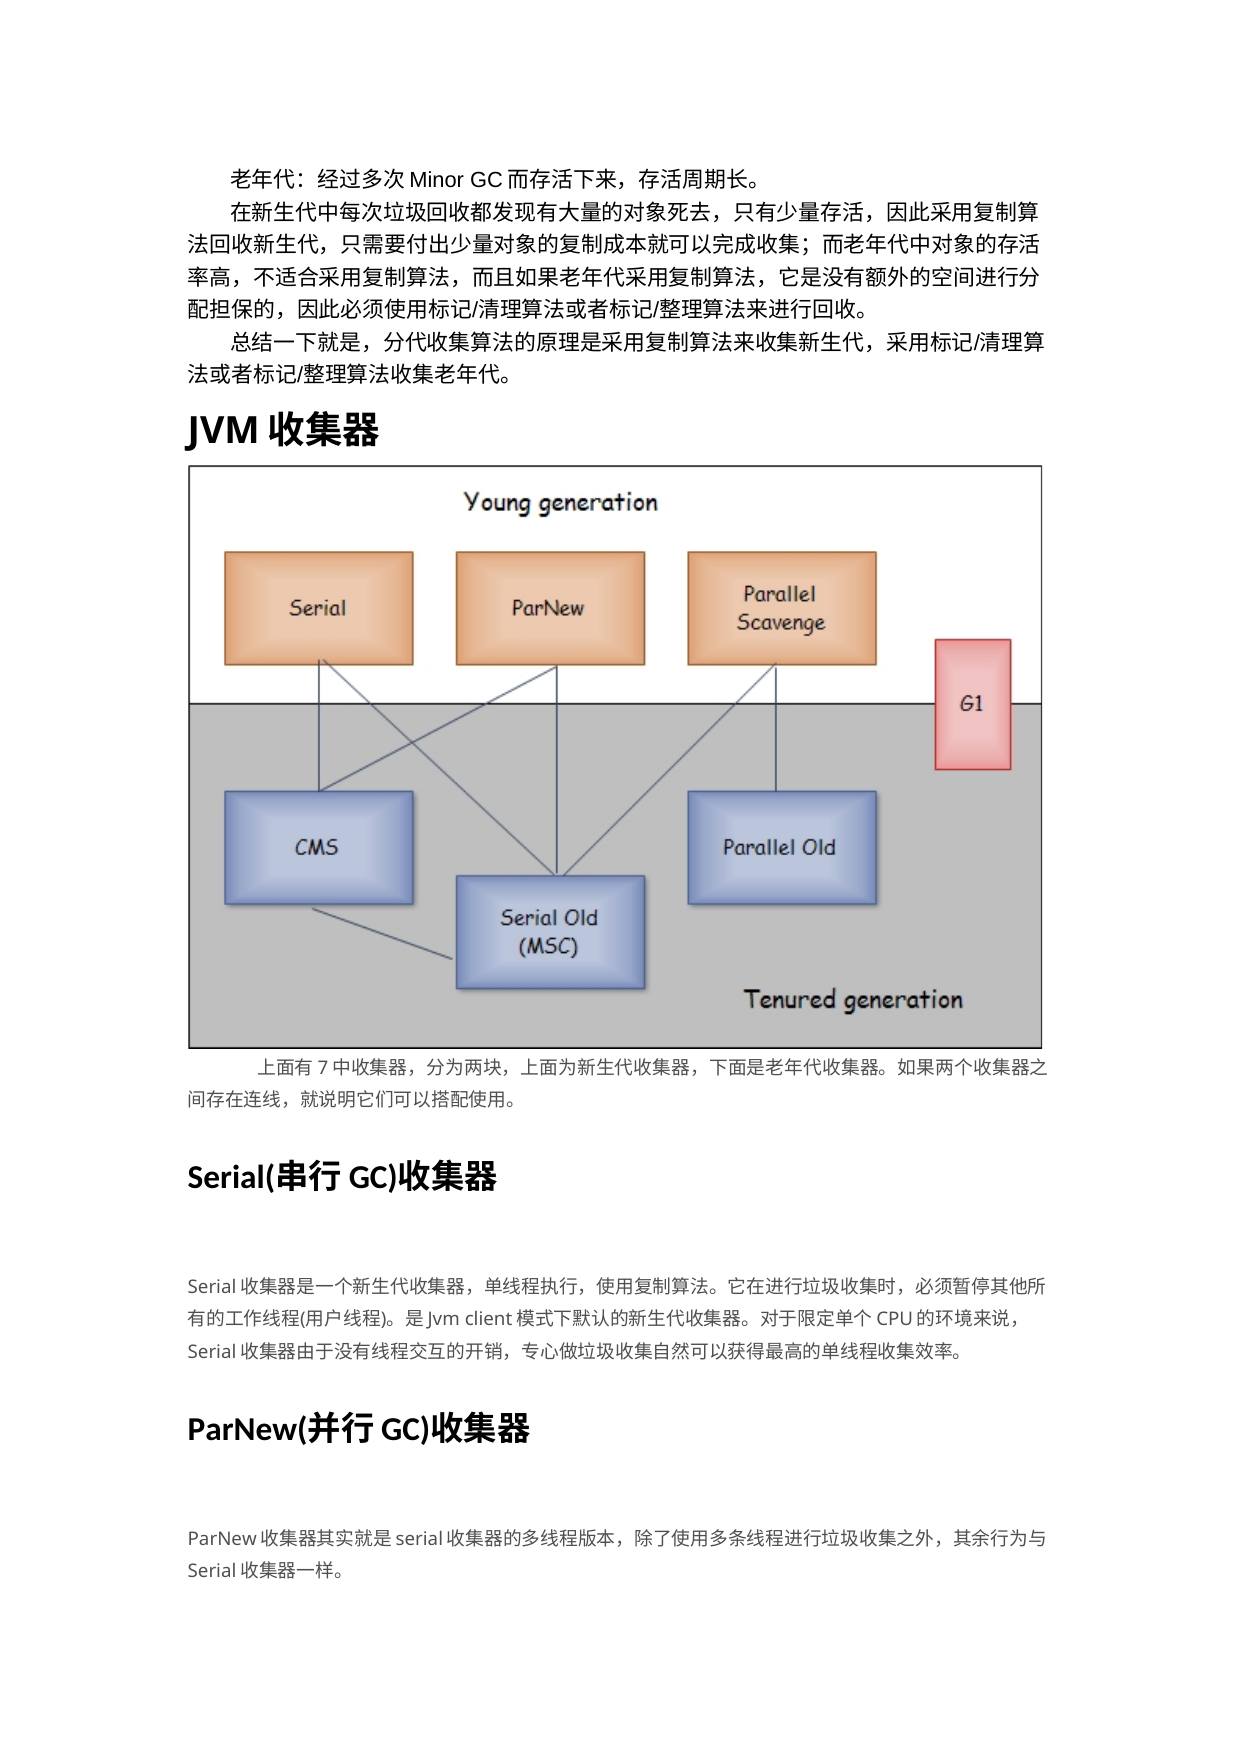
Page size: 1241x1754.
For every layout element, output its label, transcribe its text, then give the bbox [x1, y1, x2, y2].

text 老年代：经过多次Minor GC而存活下来，存活周期长。 [187, 162, 1053, 194]
text ParNew收集器其实就是serial收集器的多线程版本，除了使用多条线程进行垃圾收集之外，其余行为与Serial收集器一样。 [187, 1521, 1053, 1586]
text 总结一下就是，分代收集算法的原理是采用复制算法来收集新生代，采用标记/清理算法或者标记/整理算法收集老年代。 [187, 324, 1053, 389]
picture [187, 464, 1043, 1049]
subtitle Serial(串行GC)收集器 [187, 1142, 1053, 1207]
subtitle JVM收集器 [187, 394, 1053, 459]
text 上面有7中收集器，分为两块，上面为新生代收集器，下面是老年代收集器。如果两个收集器之间存在连线，就说明它们可以搭配使用。 [187, 1050, 1053, 1115]
subtitle ParNew(并行GC)收集器 [187, 1393, 1053, 1458]
text 在新生代中每次垃圾回收都发现有大量的对象死去，只有少量存活，因此采用复制算法回收新生代，只需要付出少量对象的复制成本就可以完成收集；而老年代中对象的存活率高，不适合采用复制算法，而且如果老年代采用复制算法，它是没有额外的空间进行分配担保的，因此必须使用标记/清理算法或者标记/整理算法来进行回收。 [187, 194, 1053, 324]
text Serial收集器是一个新生代收集器，单线程执行，使用复制算法。它在进行垃圾收集时，必须暂停其他所有的工作线程(用户线程)。是Jvm client模式下默认的新生代收集器。对于限定单个CPU的环境来说，Serial收集器由于没有线程交互的开销，专心做垃圾收集自然可以获得最高的单线程收集效率。 [187, 1269, 1053, 1366]
